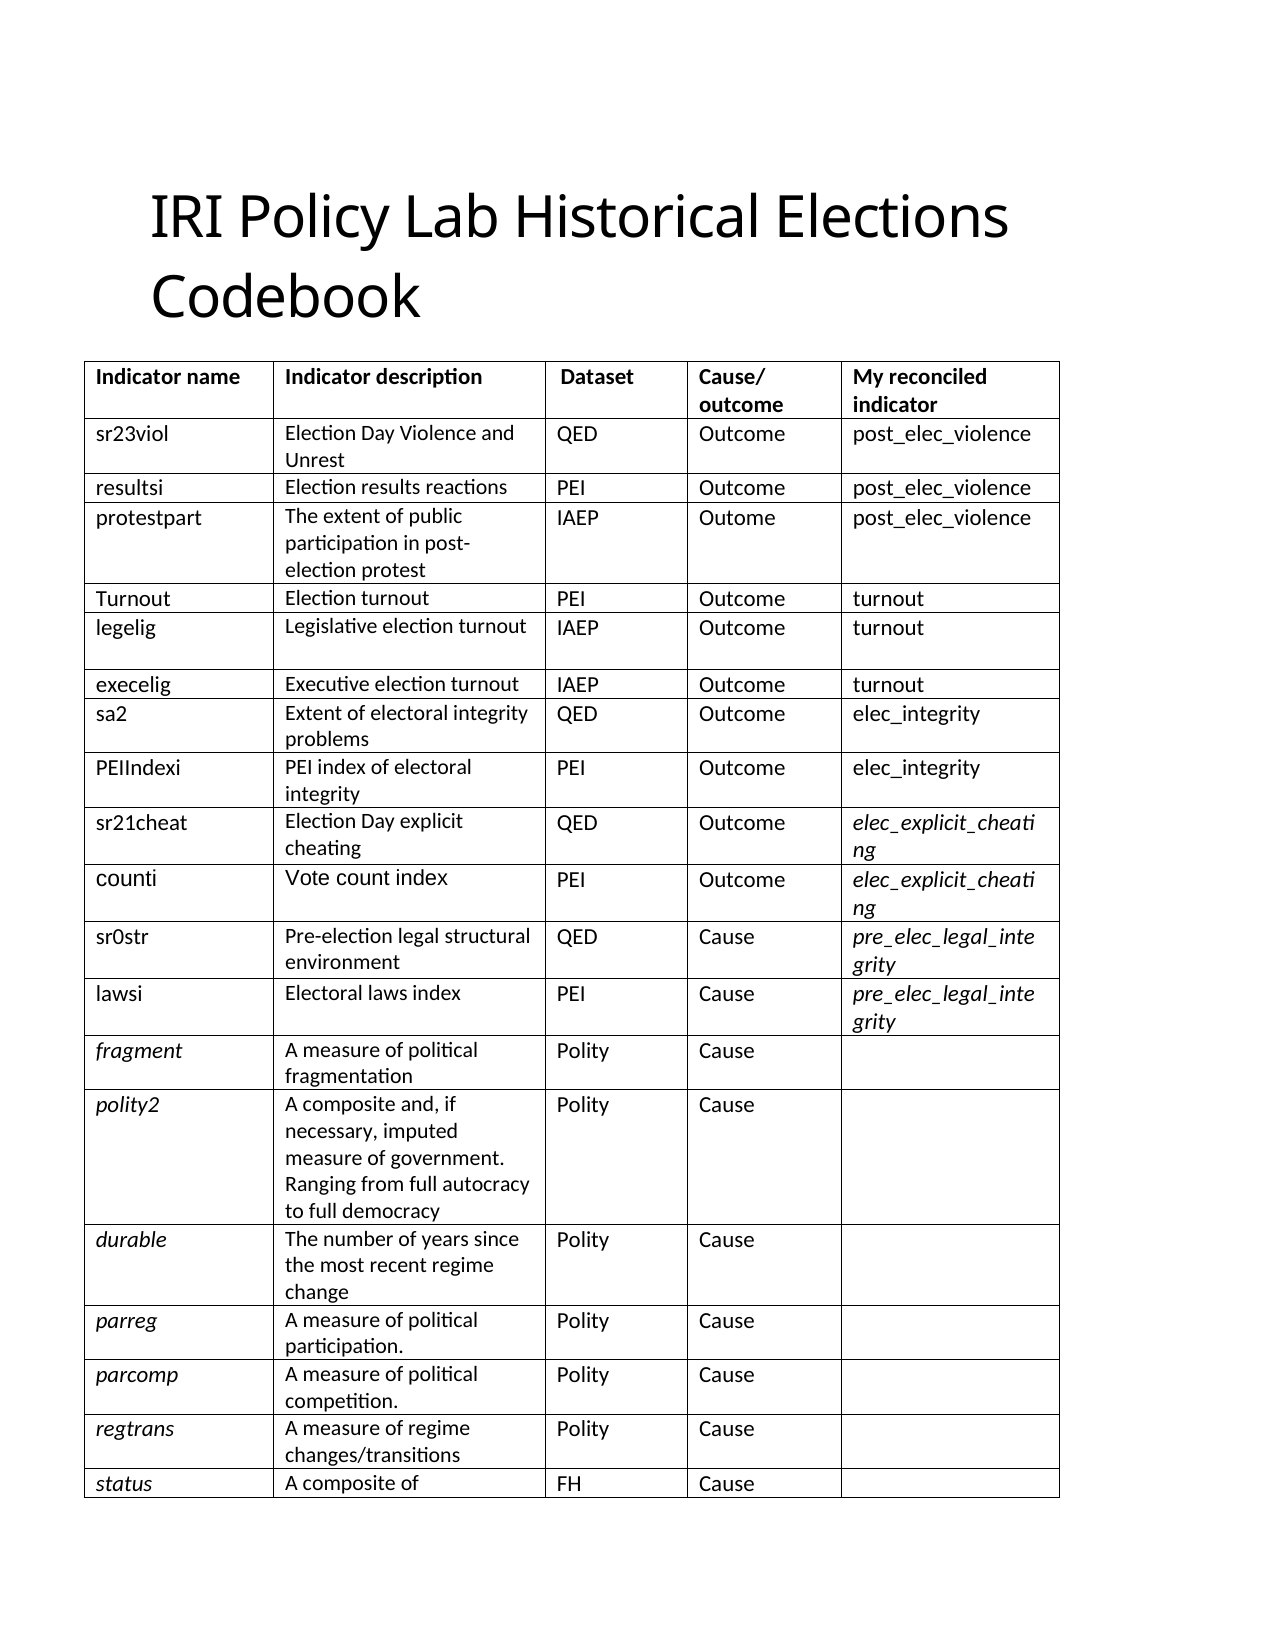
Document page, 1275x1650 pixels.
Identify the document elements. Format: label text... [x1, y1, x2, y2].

table_header Indicator name [85, 362, 273, 418]
table_cell Legislative election turnout [274, 613, 545, 669]
table_cell Cause [688, 979, 841, 1035]
table_cell A composite of FreedomHouse’s measures for political rights and civil liberties. [274, 1469, 545, 1497]
table_cell execelig [85, 670, 273, 698]
table_cell turnout [842, 670, 1059, 698]
table_cell Electoral laws index [274, 979, 545, 1035]
table_cell PEI [546, 474, 687, 502]
table_cell Cause [688, 1090, 841, 1224]
table_cell Outcome [688, 865, 841, 921]
table_cell lawsi [85, 979, 273, 1035]
title IRI Policy Lab Historical Elections Codebook [150, 175, 1125, 334]
table_cell durable [85, 1225, 273, 1305]
table_header Indicator description [274, 362, 545, 418]
table_cell turnout [842, 584, 1059, 612]
table_cell A measure of regime changes/transitions [274, 1415, 545, 1468]
table_cell Outcome [688, 699, 841, 752]
table_cell [842, 1090, 1059, 1224]
table_cell post_elec_violence [842, 419, 1059, 472]
table_cell A measure of political competition. [274, 1360, 545, 1413]
table_cell Outcome [688, 474, 841, 502]
table_cell PEI [546, 753, 687, 807]
table_cell Election Day Violence and Unrest [274, 419, 545, 472]
table_cell elec_integrity [842, 699, 1059, 752]
table_cell Election results reactions [274, 474, 545, 502]
table_cell Cause [688, 1225, 841, 1305]
table_cell [842, 1415, 1059, 1468]
table_cell Cause [688, 1360, 841, 1413]
table_cell A composite and, if necessary, imputed measure of government. Ranging from full autocracy to full democracy [274, 1090, 545, 1224]
table_cell Polity [546, 1415, 687, 1468]
table_cell protestpart [85, 503, 273, 583]
table_header Dataset [546, 362, 687, 418]
table_cell QED [546, 419, 687, 472]
table_cell Outcome [688, 753, 841, 807]
table_header Cause/outcome [688, 362, 841, 418]
table_cell pre_elec_legal_integrity [842, 922, 1059, 978]
table_cell The number of years since the most recent regime change [274, 1225, 545, 1305]
table_cell parreg [85, 1306, 273, 1359]
table_cell [842, 1469, 1059, 1497]
table_cell sr23viol [85, 419, 273, 472]
table_cell QED [546, 808, 687, 864]
table_cell Cause [688, 1469, 841, 1497]
table_cell Cause [688, 1306, 841, 1359]
table_cell Extent of electoral integrity problems [274, 699, 545, 752]
table_cell Outcome [688, 613, 841, 669]
table_cell regtrans [85, 1415, 273, 1468]
table_cell pre_elec_legal_integrity [842, 979, 1059, 1035]
table_cell IAEP [546, 503, 687, 583]
table_cell FH [546, 1469, 687, 1497]
table_header My reconciled indicator [842, 362, 1059, 418]
table_cell The extent of public participation in post-election protest [274, 503, 545, 583]
table_cell Election turnout [274, 584, 545, 612]
table_cell Polity [546, 1360, 687, 1413]
table_cell PEI [546, 979, 687, 1035]
table_cell QED [546, 699, 687, 752]
table_cell Polity [546, 1090, 687, 1224]
table_cell PEI [546, 865, 687, 921]
table_cell status [85, 1469, 273, 1497]
table_cell Outome [688, 503, 841, 583]
table_cell Turnout [85, 584, 273, 612]
table_cell sa2 [85, 699, 273, 752]
table_cell A measure of political fragmentation [274, 1036, 545, 1089]
table_cell Pre-election legal structural environment [274, 922, 545, 978]
table_cell Outcome [688, 584, 841, 612]
table_cell [842, 1225, 1059, 1305]
table_cell Polity [546, 1306, 687, 1359]
table_cell PEIIndexi [85, 753, 273, 807]
table_cell Cause [688, 1415, 841, 1468]
table_cell Cause [688, 922, 841, 978]
table_cell elec_explicit_cheating [842, 808, 1059, 864]
table_cell [842, 1360, 1059, 1413]
table_cell turnout [842, 613, 1059, 669]
table_cell Cause [688, 1036, 841, 1089]
table_cell sr0str [85, 922, 273, 978]
table_cell PEI [546, 584, 687, 612]
table_cell [842, 1036, 1059, 1089]
table_cell elec_explicit_cheating [842, 865, 1059, 921]
table_cell IAEP [546, 670, 687, 698]
table_cell PEI index of electoral integrity [274, 753, 545, 807]
table_cell legelig [85, 613, 273, 669]
table_cell Polity [546, 1225, 687, 1305]
table_cell sr21cheat [85, 808, 273, 864]
table_cell [842, 1306, 1059, 1359]
table_cell IAEP [546, 613, 687, 669]
table_cell QED [546, 922, 687, 978]
table_cell Vote count index [274, 865, 545, 921]
table_cell Outcome [688, 808, 841, 864]
table_cell Polity [546, 1036, 687, 1089]
table_cell Election Day explicit cheating [274, 808, 545, 864]
table_cell fragment [85, 1036, 273, 1089]
table_cell polity2 [85, 1090, 273, 1224]
table_cell Outcome [688, 419, 841, 472]
table_cell resultsi [85, 474, 273, 502]
table_cell Executive election turnout [274, 670, 545, 698]
table_cell A measure of political participation. [274, 1306, 545, 1359]
table_cell parcomp [85, 1360, 273, 1413]
table_cell counti [85, 865, 273, 921]
table_cell elec_integrity [842, 753, 1059, 807]
table_cell Outcome [688, 670, 841, 698]
table_cell post_elec_violence [842, 474, 1059, 502]
table_cell post_elec_violence [842, 503, 1059, 583]
